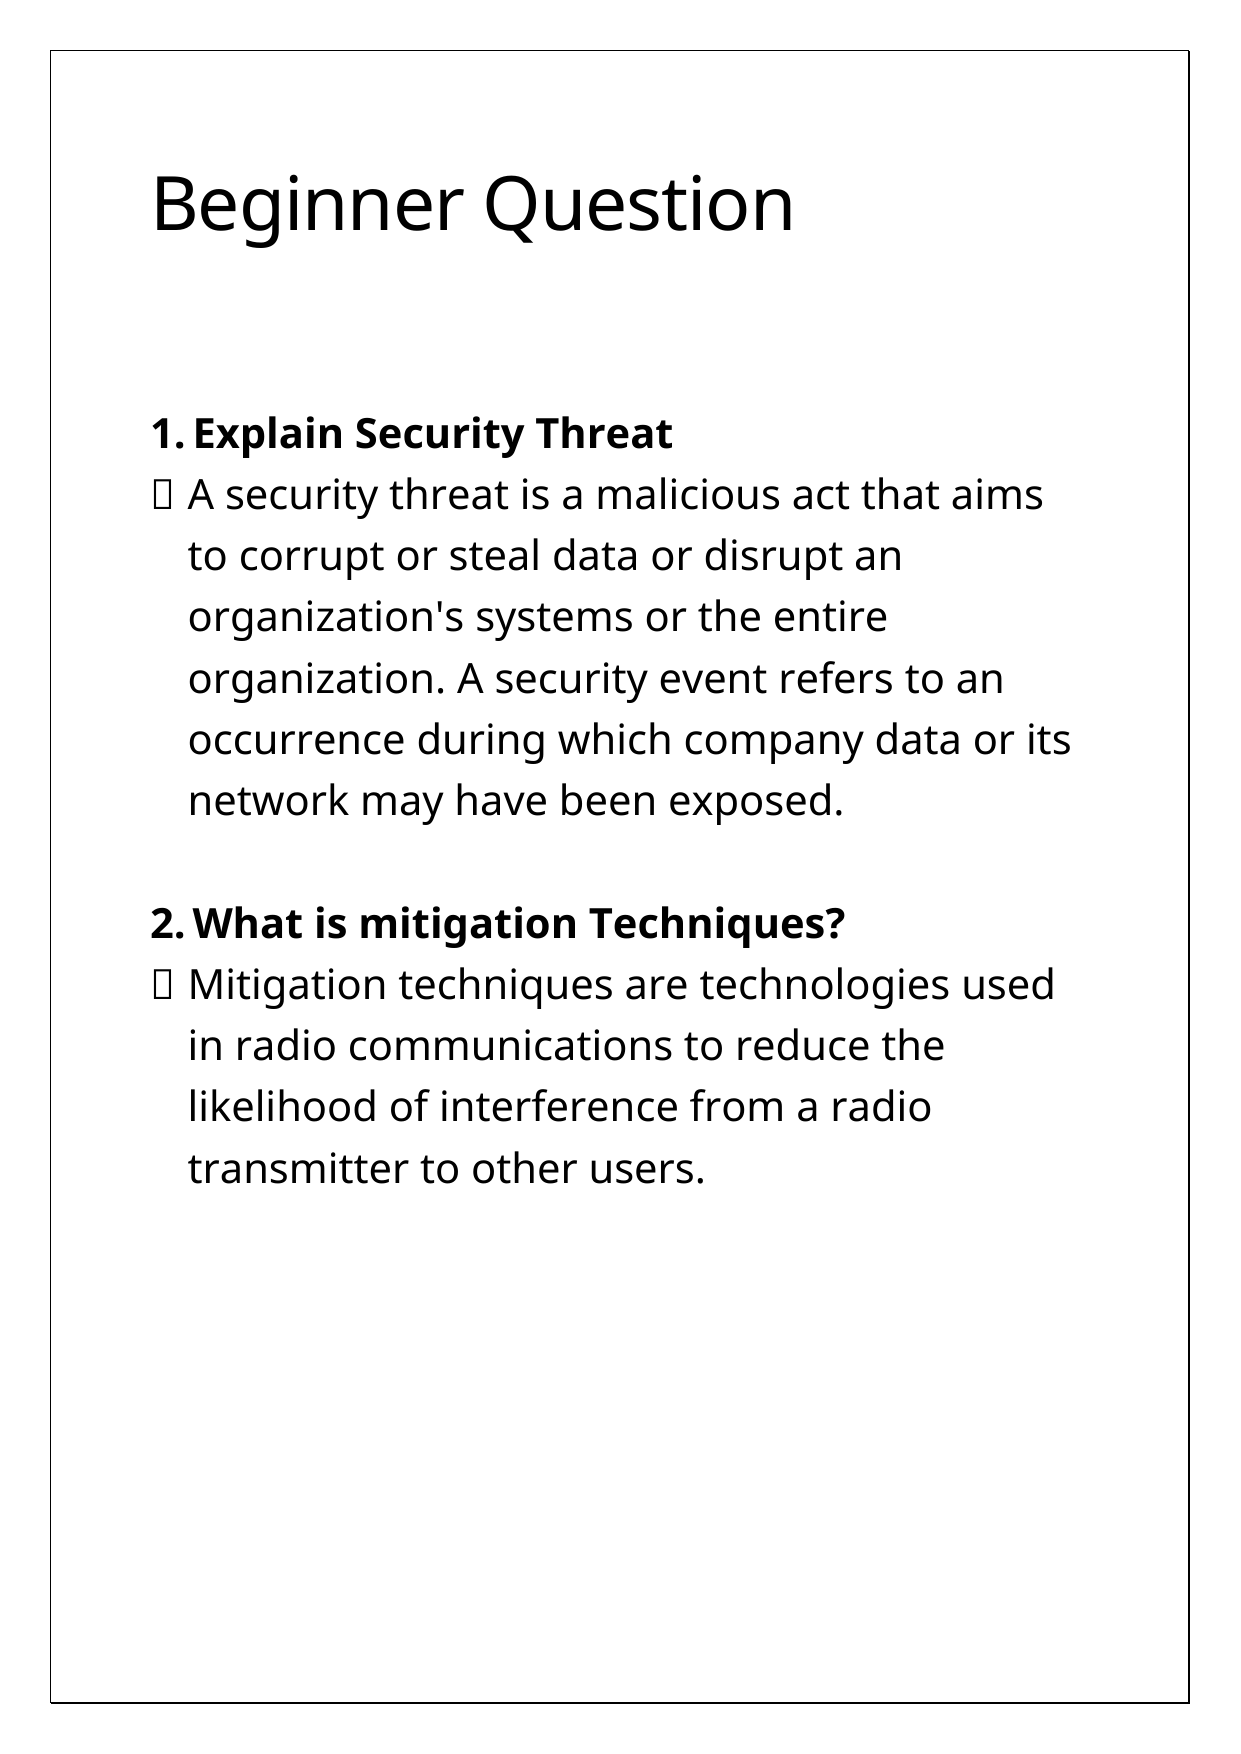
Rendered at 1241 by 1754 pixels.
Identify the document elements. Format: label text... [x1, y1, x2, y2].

list Mitigation techniques are technologies used in radio communications to reduce the likelihood of interference from a radio transmitter to other users. [150, 955, 1089, 1195]
list A security threat is a malicious act that aims to corrupt or steal data or disrupt an organization's systems or the entire organization. A security event refers to an occurrence during which company data or its network may have been exposed. [150, 465, 1089, 828]
list What is mitigation Techniques? [150, 893, 1089, 950]
title Beginner Question [150, 150, 1089, 252]
list Explain Security Threat [150, 403, 1089, 460]
